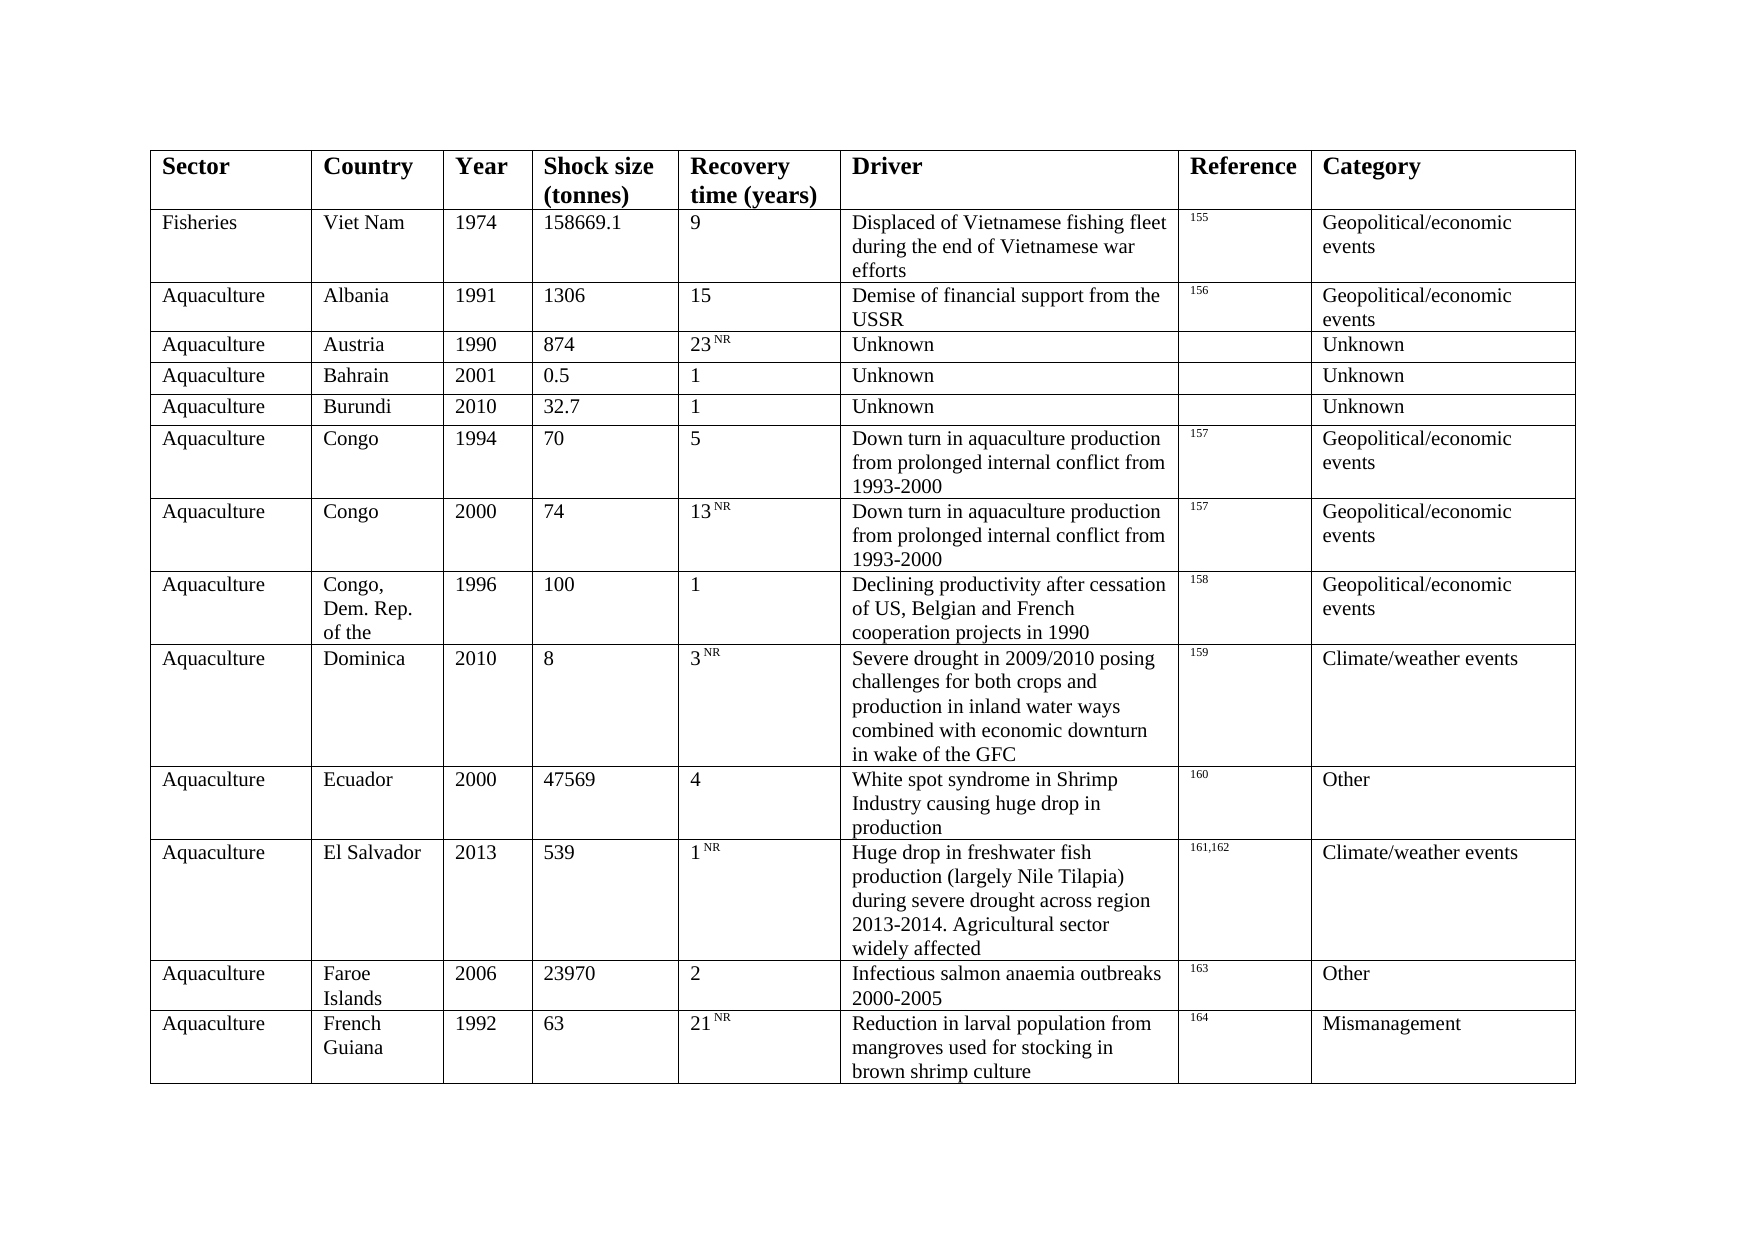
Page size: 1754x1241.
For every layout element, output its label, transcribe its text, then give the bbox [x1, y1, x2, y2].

table_header Recovery time (years) [679, 151, 840, 208]
table_cell Unknown [841, 363, 1178, 393]
table_cell Unknown [1312, 363, 1575, 393]
table_header Country [312, 151, 443, 208]
table_cell Aquaculture [151, 283, 311, 331]
table_cell 2010 [444, 645, 532, 766]
table_cell 1994 [444, 426, 532, 498]
table_cell French Guiana [312, 1011, 443, 1083]
table_cell 1 [679, 572, 840, 644]
table_cell 2001 [444, 363, 532, 393]
table_cell El Salvador [312, 840, 443, 960]
table_cell Demise of financial support from the USSR [841, 283, 1178, 331]
table_cell 2010 [444, 395, 532, 425]
table_cell Aquaculture [151, 395, 311, 425]
table_cell 70 [533, 426, 678, 498]
table_cell [1179, 332, 1311, 362]
table_cell Aquaculture [151, 1011, 311, 1083]
table_cell Aquaculture [151, 572, 311, 644]
table_cell Climate/weather events [1312, 645, 1575, 766]
table_cell 1306 [533, 283, 678, 331]
table_cell 2013 [444, 840, 532, 960]
table_cell Geopolitical/economic events [1312, 283, 1575, 331]
table_cell 1 [679, 363, 840, 393]
table_cell Congo [312, 499, 443, 571]
table_cell 159 [1179, 645, 1311, 766]
table_cell Unknown [841, 332, 1178, 362]
table_cell 1990 [444, 332, 532, 362]
table_cell 156 [1179, 283, 1311, 331]
table_cell 23970 [533, 961, 678, 1009]
table_cell 13 NR [679, 499, 840, 571]
table_cell 21 NR [679, 1011, 840, 1083]
table_cell 100 [533, 572, 678, 644]
table_cell Geopolitical/economic events [1312, 210, 1575, 282]
table_cell 9 [679, 210, 840, 282]
table_cell White spot syndrome in Shrimp Industry causing huge drop in production [841, 767, 1178, 839]
table_cell Unknown [1312, 332, 1575, 362]
table_cell 158669.1 [533, 210, 678, 282]
table_cell [1179, 363, 1311, 393]
table_cell Bahrain [312, 363, 443, 393]
table_cell 1991 [444, 283, 532, 331]
table_cell Reduction in larval population from mangroves used for stocking in brown shrimp culture [841, 1011, 1178, 1083]
table_cell 1992 [444, 1011, 532, 1083]
table_cell Dominica [312, 645, 443, 766]
table_cell Aquaculture [151, 499, 311, 571]
table_cell 5 [679, 426, 840, 498]
table_cell 2000 [444, 767, 532, 839]
table_cell Aquaculture [151, 426, 311, 498]
table_cell Aquaculture [151, 645, 311, 766]
table_cell 164 [1179, 1011, 1311, 1083]
table_cell 0.5 [533, 363, 678, 393]
table_cell Severe drought in 2009/2010 posing challenges for both crops and production in inland water ways combined with economic downturn in wake of the GFC [841, 645, 1178, 766]
table_cell 2006 [444, 961, 532, 1009]
table_cell 1974 [444, 210, 532, 282]
table_cell Faroe Islands [312, 961, 443, 1009]
table_cell 539 [533, 840, 678, 960]
table_header Category [1312, 151, 1575, 208]
table_header Shock size (tonnes) [533, 151, 678, 208]
table_header Driver [841, 151, 1178, 208]
table_cell Other [1312, 767, 1575, 839]
table_cell Congo, Dem. Rep. of the [312, 572, 443, 644]
table_cell 157 [1179, 499, 1311, 571]
table_cell 1 [679, 395, 840, 425]
table_cell 1996 [444, 572, 532, 644]
table_cell 63 [533, 1011, 678, 1083]
table_cell 23 NR [679, 332, 840, 362]
table_cell Unknown [1312, 395, 1575, 425]
table_cell Huge drop in freshwater fish production (largely Nile Tilapia) during severe drought across region 2013-2014. Agricultural sector widely affected [841, 840, 1178, 960]
table_cell 2 [679, 961, 840, 1009]
table_cell 47569 [533, 767, 678, 839]
table_cell Burundi [312, 395, 443, 425]
table_cell Unknown [841, 395, 1178, 425]
table_cell Mismanagement [1312, 1011, 1575, 1083]
table_cell Viet Nam [312, 210, 443, 282]
table_cell [1179, 395, 1311, 425]
table_cell Aquaculture [151, 767, 311, 839]
table_cell Ecuador [312, 767, 443, 839]
table_cell 155 [1179, 210, 1311, 282]
table_header Reference [1179, 151, 1311, 208]
table_cell Aquaculture [151, 840, 311, 960]
table_cell Albania [312, 283, 443, 331]
table_cell Fisheries [151, 210, 311, 282]
table_cell Geopolitical/economic events [1312, 572, 1575, 644]
table_cell 2000 [444, 499, 532, 571]
table_cell Infectious salmon anaemia outbreaks 2000-2005 [841, 961, 1178, 1009]
table_header Year [444, 151, 532, 208]
table_cell Congo [312, 426, 443, 498]
table_cell Aquaculture [151, 363, 311, 393]
table_cell 161,162 [1179, 840, 1311, 960]
table_cell 160 [1179, 767, 1311, 839]
table_cell 163 [1179, 961, 1311, 1009]
table_cell Geopolitical/economic events [1312, 426, 1575, 498]
table_cell 3 NR [679, 645, 840, 766]
table_cell Declining productivity after cessation of US, Belgian and French cooperation projects in 1990 [841, 572, 1178, 644]
table_cell Geopolitical/economic events [1312, 499, 1575, 571]
table_cell 8 [533, 645, 678, 766]
table_cell 874 [533, 332, 678, 362]
table_cell Aquaculture [151, 332, 311, 362]
table_cell Other [1312, 961, 1575, 1009]
table_cell 15 [679, 283, 840, 331]
table_cell Austria [312, 332, 443, 362]
table_cell 1 NR [679, 840, 840, 960]
table_cell Climate/weather events [1312, 840, 1575, 960]
table_cell 157 [1179, 426, 1311, 498]
table_cell 158 [1179, 572, 1311, 644]
table_cell Down turn in aquaculture production from prolonged internal conflict from 1993-2000 [841, 426, 1178, 498]
table_cell 32.7 [533, 395, 678, 425]
table_cell 4 [679, 767, 840, 839]
table_cell Displaced of Vietnamese fishing fleet during the end of Vietnamese war efforts [841, 210, 1178, 282]
table_header Sector [151, 151, 311, 208]
table_cell Aquaculture [151, 961, 311, 1009]
table_cell 74 [533, 499, 678, 571]
table_cell Down turn in aquaculture production from prolonged internal conflict from 1993-2000 [841, 499, 1178, 571]
